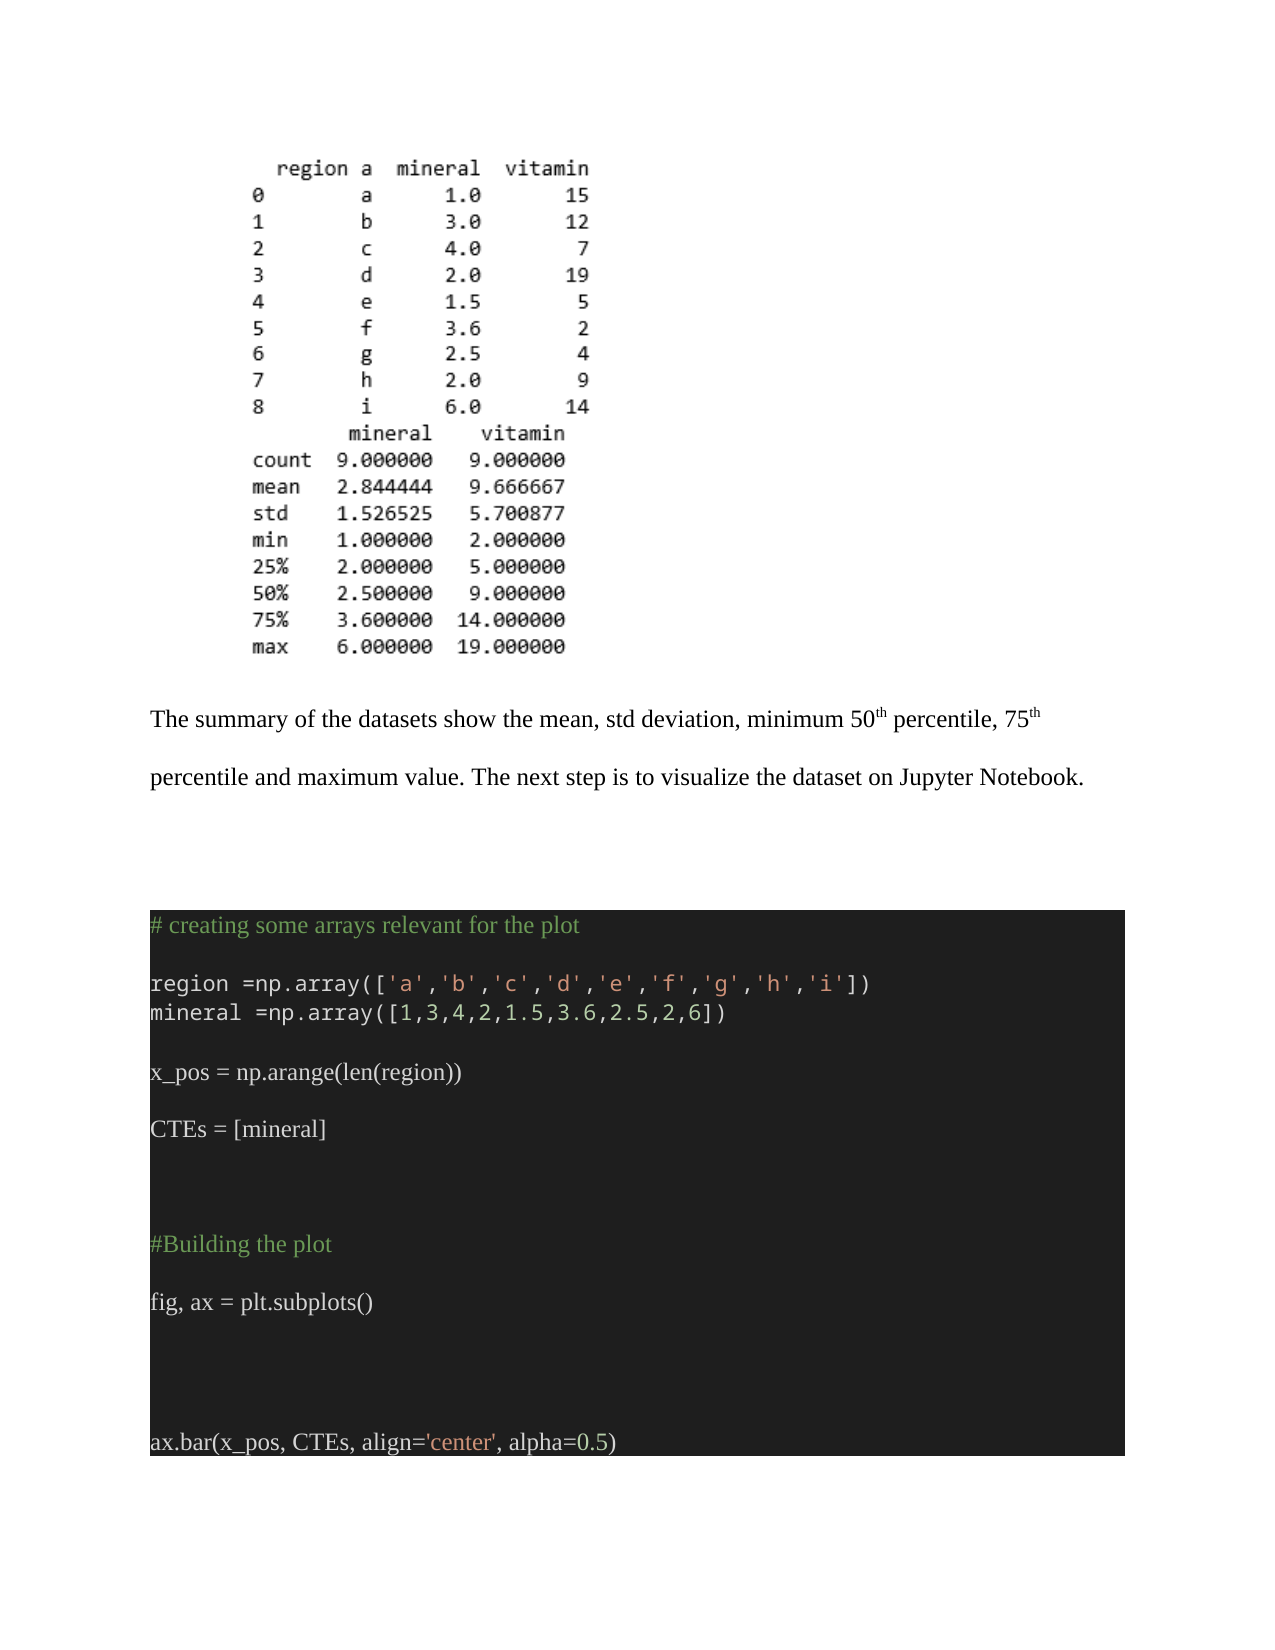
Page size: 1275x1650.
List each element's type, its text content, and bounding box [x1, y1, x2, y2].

text CTEs = [mineral] [150, 1114, 1125, 1143]
text fig, ax = plt.subplots() [150, 1287, 1125, 1316]
text # creating some arrays relevant for the plot [150, 910, 1125, 939]
text x_pos = np.arange(len(region)) [150, 1057, 1125, 1086]
text The summary of the datasets show the mean, std deviation, minimum 50th percentile, 75th percentile and maximum value. The next step is to visualize the dataset on Jupyter Notebook. [150, 704, 1125, 790]
text region =np.array(['a','b','c','d','e','f','g','h','i']) [150, 967, 1125, 997]
text #Building the plot [150, 1229, 1125, 1258]
text ax.bar(x_pos, CTEs, align='center', alpha=0.5) [150, 1427, 1125, 1456]
text mineral =np.array([1,3,4,2,1.5,3.6,2.5,2,6]) [150, 997, 1125, 1027]
picture [150, 150, 974, 660]
